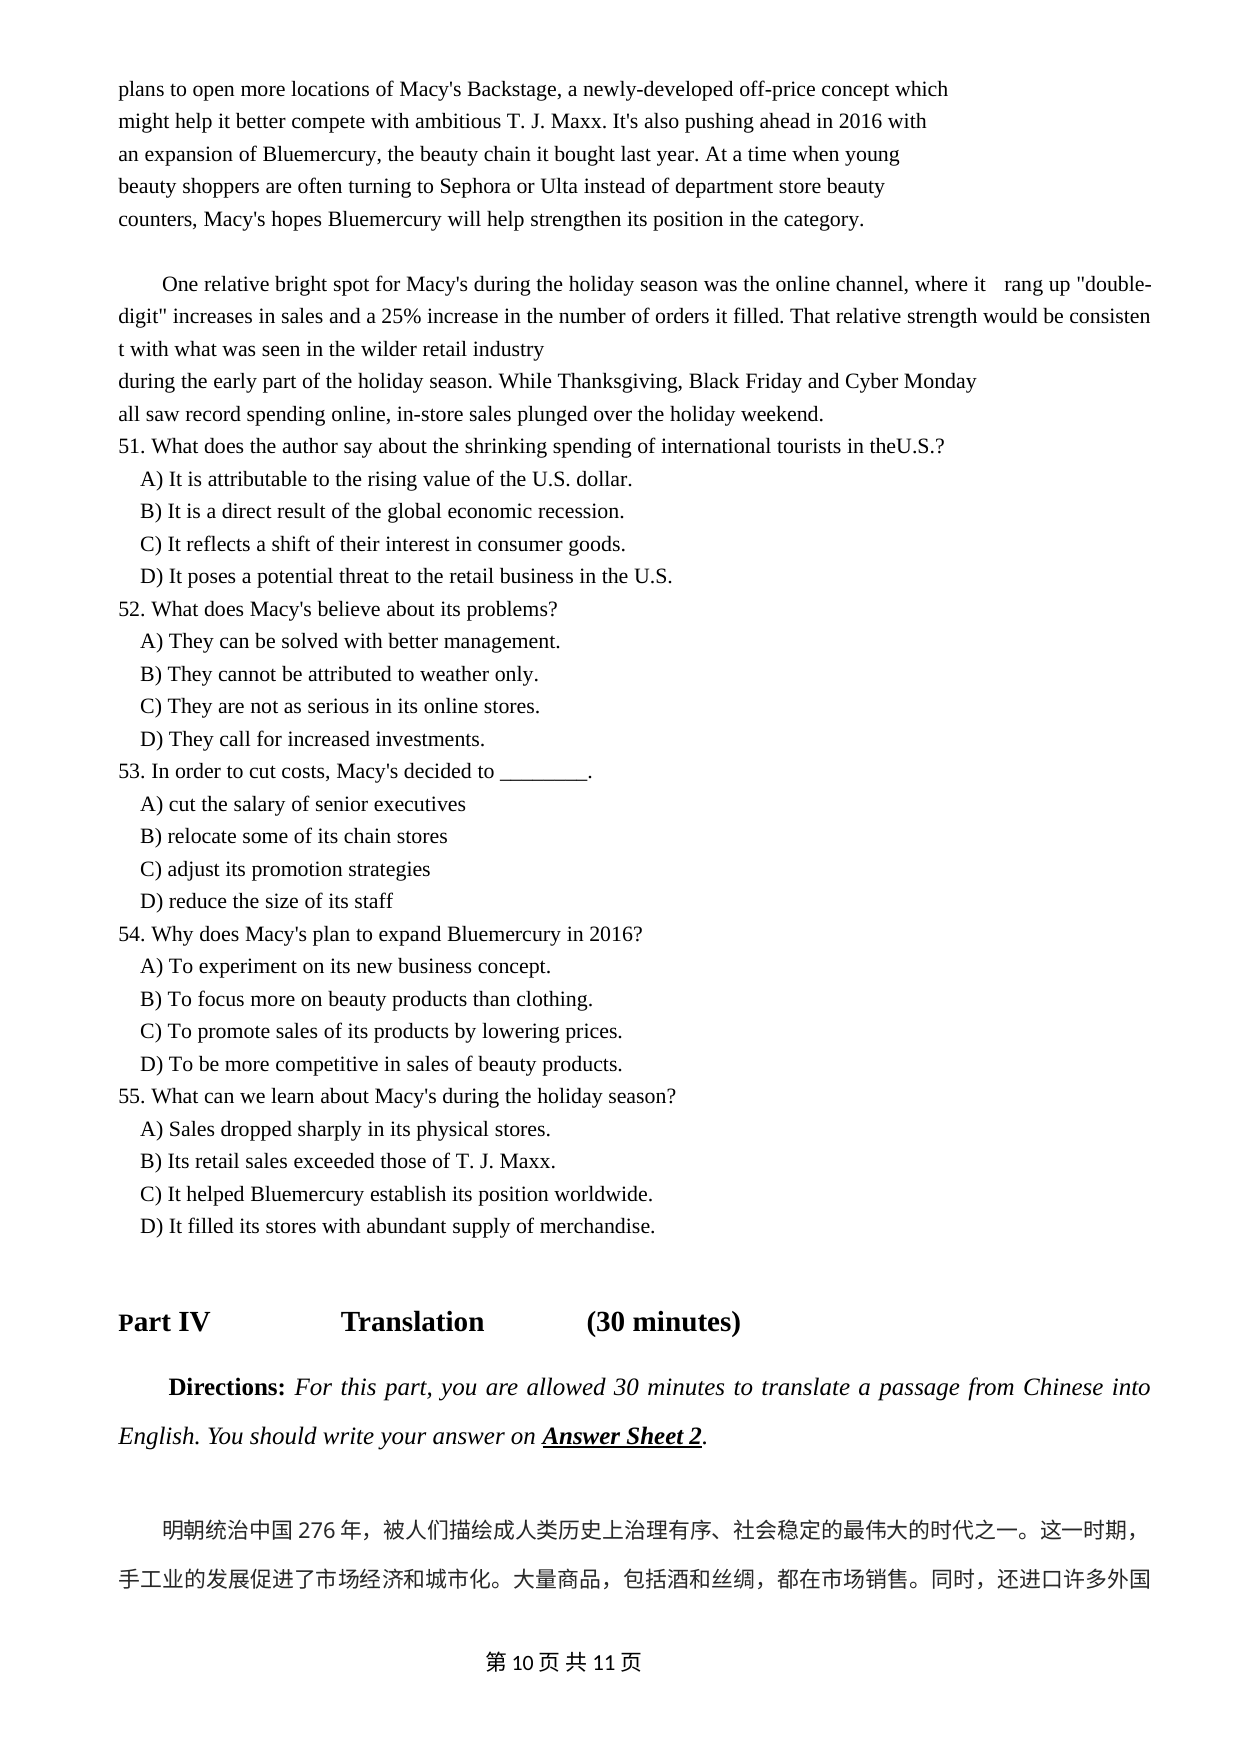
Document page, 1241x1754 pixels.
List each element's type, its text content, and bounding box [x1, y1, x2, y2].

text Directions: For this part, you are allowed 30 minutes to translate a passage from Chinese into English. You should write your answer on Answer Sheet 2. [118, 1371, 1152, 1452]
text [118, 72, 1152, 267]
text Part IV Translation (30 minutes) [118, 1289, 1152, 1354]
text One relative bright spot for Macy's during the holiday season was the online channel, where it rang up "double-digit" increases in sales and a 25% increase in the number of orders it filled. That relative strength would be consistent with what was seen in the wilder retail industry during the early part of the holiday season. While Thanksgiving, Black Friday and Cyber Monday all saw record spending online, in-store sales plunged over the holiday weekend. 51. What does the author say about the shrinking spending of international tourists in theU.S.? A) It is attributable to the rising value of the U.S. dollar. B) It is a direct result of the global economic recession. C) It reflects a shift of their interest in consumer goods. D) It poses a potential threat to the retail business in the U.S. 52. What does Macy's believe about its problems? A) They can be solved with better management. B) They cannot be attributed to weather only. C) They are not as serious in its online stores. D) They call for increased investments. 53. In order to cut costs, Macy's decided to ________. A) cut the salary of senior executives B) relocate some of its chain stores C) adjust its promotion strategies D) reduce the size of its staff 54. Why does Macy's plan to expand Bluemercury in 2016? A) To experiment on its new business concept. B) To focus more on beauty products than clothing. C) To promote sales of its products by lowering prices. D) To be more competitive in sales of beauty products. 55. What can we learn about Macy's during the holiday season? A) Sales dropped sharply in its physical stores. B) Its retail sales exceeded those of T. J. Maxx. C) It helped Bluemercury establish its position worldwide. D) It filled its stores with abundant supply of merchandise. [118, 267, 1152, 1242]
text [118, 1513, 1152, 1562]
